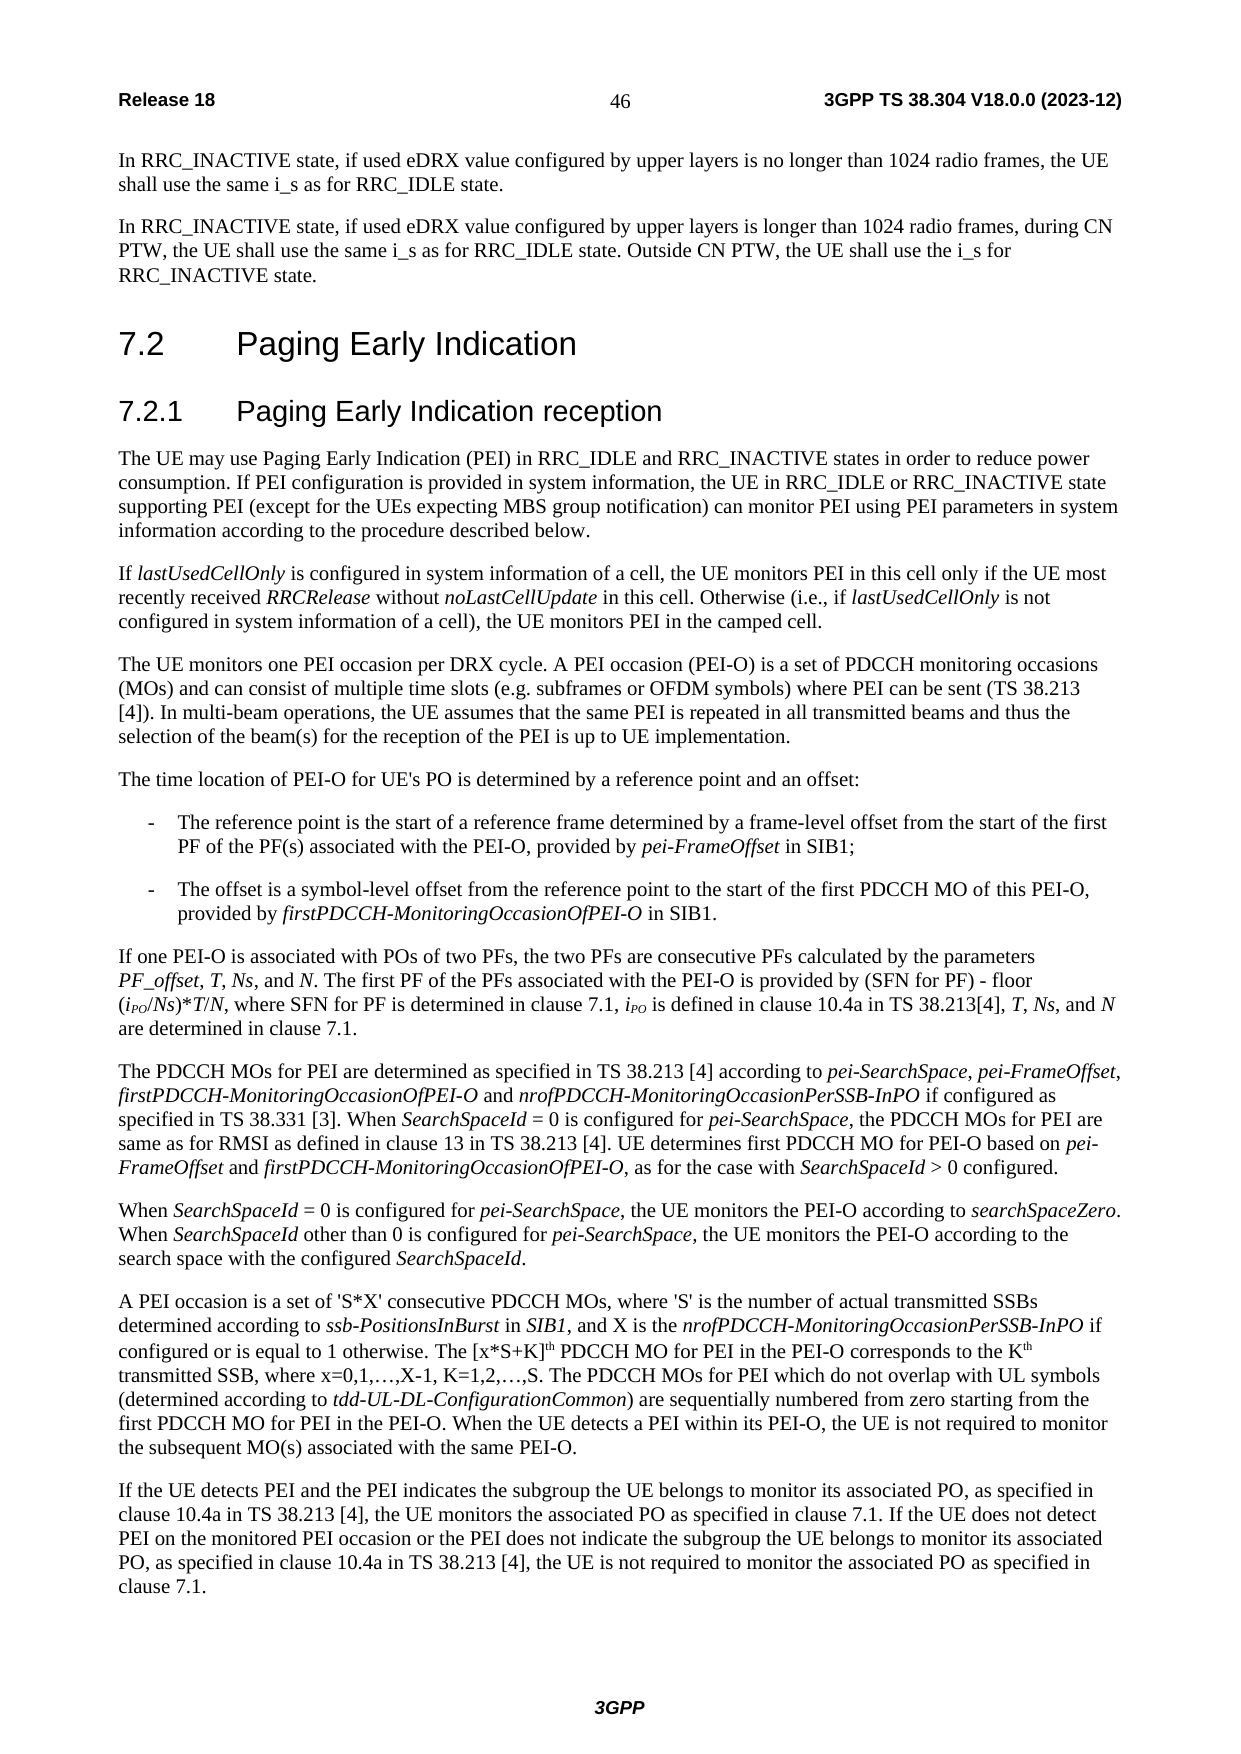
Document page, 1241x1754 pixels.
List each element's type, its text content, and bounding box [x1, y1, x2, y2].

text The UE may use Paging Early Indication (PEI) in RRC_IDLE and RRC_INACTIVE states in order to reduce power consumption. If PEI configuration is provided in system information, the UE in RRC_IDLE or RRC_INACTIVE state supporting PEI (except for the UEs expecting MBS group notification) can monitor PEI using PEI parameters in system information according to the procedure described below. [118, 446, 1122, 542]
text In RRC_INACTIVE state, if used eDRX value configured by upper layers is no longer than 1024 radio frames, the UE shall use the same i_s as for RRC_IDLE state. [118, 147, 1122, 196]
subtitle 7.2 Paging Early Indication [118, 324, 1122, 362]
text When SearchSpaceId = 0 is configured for pei-SearchSpace, the UE monitors the PEI-O according to searchSpaceZero. When SearchSpaceId other than 0 is configured for pei-SearchSpace, the UE monitors the PEI-O according to the search space with the configured SearchSpaceId. [118, 1198, 1122, 1270]
text The PDCCH MOs for PEI are determined as specified in TS 38.213 [4] according to pei-SearchSpace, pei-FrameOffset, firstPDCCH-MonitoringOccasionOfPEI-O and nrofPDCCH-MonitoringOccasionPerSSB-InPO if configured as specified in TS 38.331 [3]. When SearchSpaceId = 0 is configured for pei-SearchSpace, the PDCCH MOs for PEI are same as for RMSI as defined in clause 13 in TS 38.213 [4]. UE determines first PDCCH MO for PEI-O based on pei-FrameOffset and firstPDCCH-MonitoringOccasionOfPEI-O, as for the case with SearchSpaceId > 0 configured. [118, 1058, 1122, 1179]
text If lastUsedCellOnly is configured in system information of a cell, the UE monitors PEI in this cell only if the UE most recently received RRCRelease without noLastCellUpdate in this cell. Otherwise (i.e., if lastUsedCellOnly is not configured in system information of a cell), the UE monitors PEI in the camped cell. [118, 561, 1122, 633]
text A PEI occasion is a set of 'S*X' consecutive PDCCH MOs, where 'S' is the number of actual transmitted SSBs determined according to ssb-PositionsInBurst in SIB1, and X is the nrofPDCCH-MonitoringOccasionPerSSB-InPO if configured or is equal to 1 otherwise. The [x*S+K]th PDCCH MO for PEI in the PEI-O corresponds to the Kth transmitted SSB, where x=0,1,…,X-1, K=1,2,…,S. The PDCCH MOs for PEI which do not overlap with UL symbols (determined according to tdd-UL-DL-ConfigurationCommon) are sequentially numbered from zero starting from the first PDCCH MO for PEI in the PEI-O. When the UE detects a PEI within its PEI-O, the UE is not required to monitor the subsequent MO(s) associated with the same PEI-O. [118, 1288, 1122, 1459]
subtitle 7.2.1 Paging Early Indication reception [118, 394, 1122, 427]
text If the UE detects PEI and the PEI indicates the subgroup the UE belongs to monitor its associated PO, as specified in clause 10.4a in TS 38.213 [4], the UE monitors the associated PO as specified in clause 7.1. If the UE does not detect PEI on the monitored PEI occasion or the PEI does not indicate the subgroup the UE belongs to monitor its associated PO, as specified in clause 10.4a in TS 38.213 [4], the UE is not required to monitor the associated PO as specified in clause 7.1. [118, 1478, 1122, 1598]
text The UE monitors one PEI occasion per DRX cycle. A PEI occasion (PEI-O) is a set of PDCCH monitoring occasions (MOs) and can consist of multiple time slots (e.g. subframes or OFDM symbols) where PEI can be sent (TS 38.213 [4]). In multi-beam operations, the UE assumes that the same PEI is repeated in all transmitted beams and thus the selection of the beam(s) for the reception of the PEI is up to UE implementation. [118, 652, 1122, 748]
text - The reference point is the start of a reference frame determined by a frame-level offset from the start of the first PF of the PF(s) associated with the PEI-O, provided by pei-FrameOffset in SIB1; [148, 810, 1122, 858]
text In RRC_INACTIVE state, if used eDRX value configured by upper layers is longer than 1024 radio frames, during CN PTW, the UE shall use the same i_s as for RRC_IDLE state. Outside CN PTW, the UE shall use the i_s for RRC_INACTIVE state. [118, 214, 1122, 287]
text The time location of PEI-O for UE's PO is determined by a reference point and an offset: [118, 767, 1122, 791]
text If one PEI-O is associated with POs of two PFs, the two PFs are consecutive PFs calculated by the parameters PF_offset, T, Ns, and N. The first PF of the PFs associated with the PEI-O is provided by (SFN for PF) - floor (iPO/Ns)*T/N, where SFN for PF is determined in clause 7.1, iPO is defined in clause 10.4a in TS 38.213[4], T, Ns, and N are determined in clause 7.1. [118, 943, 1122, 1040]
text - The offset is a symbol-level offset from the reference point to the start of the first PDCCH MO of this PEI-O, provided by firstPDCCH-MonitoringOccasionOfPEI-O in SIB1. [148, 877, 1122, 925]
